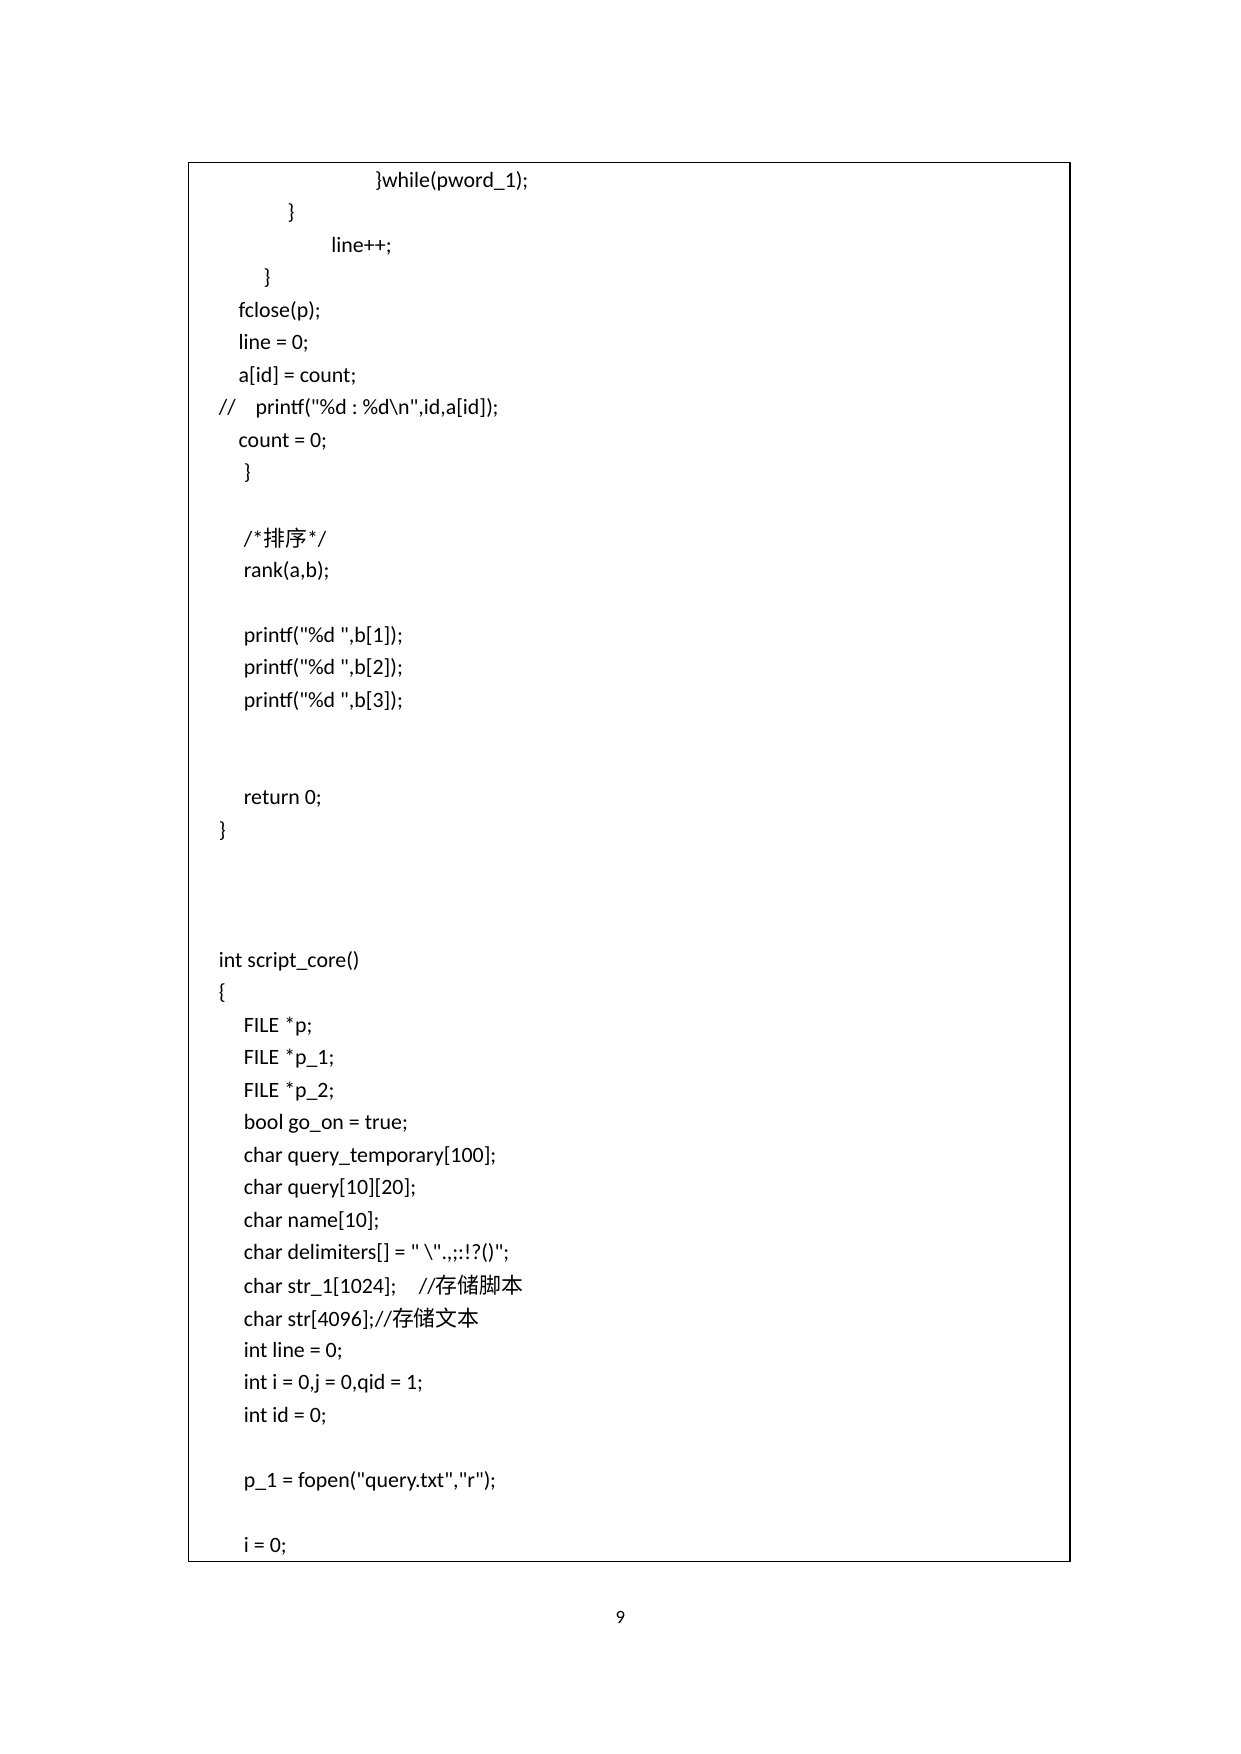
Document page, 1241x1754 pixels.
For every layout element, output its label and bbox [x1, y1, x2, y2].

table_cell [189, 163, 1069, 1561]
